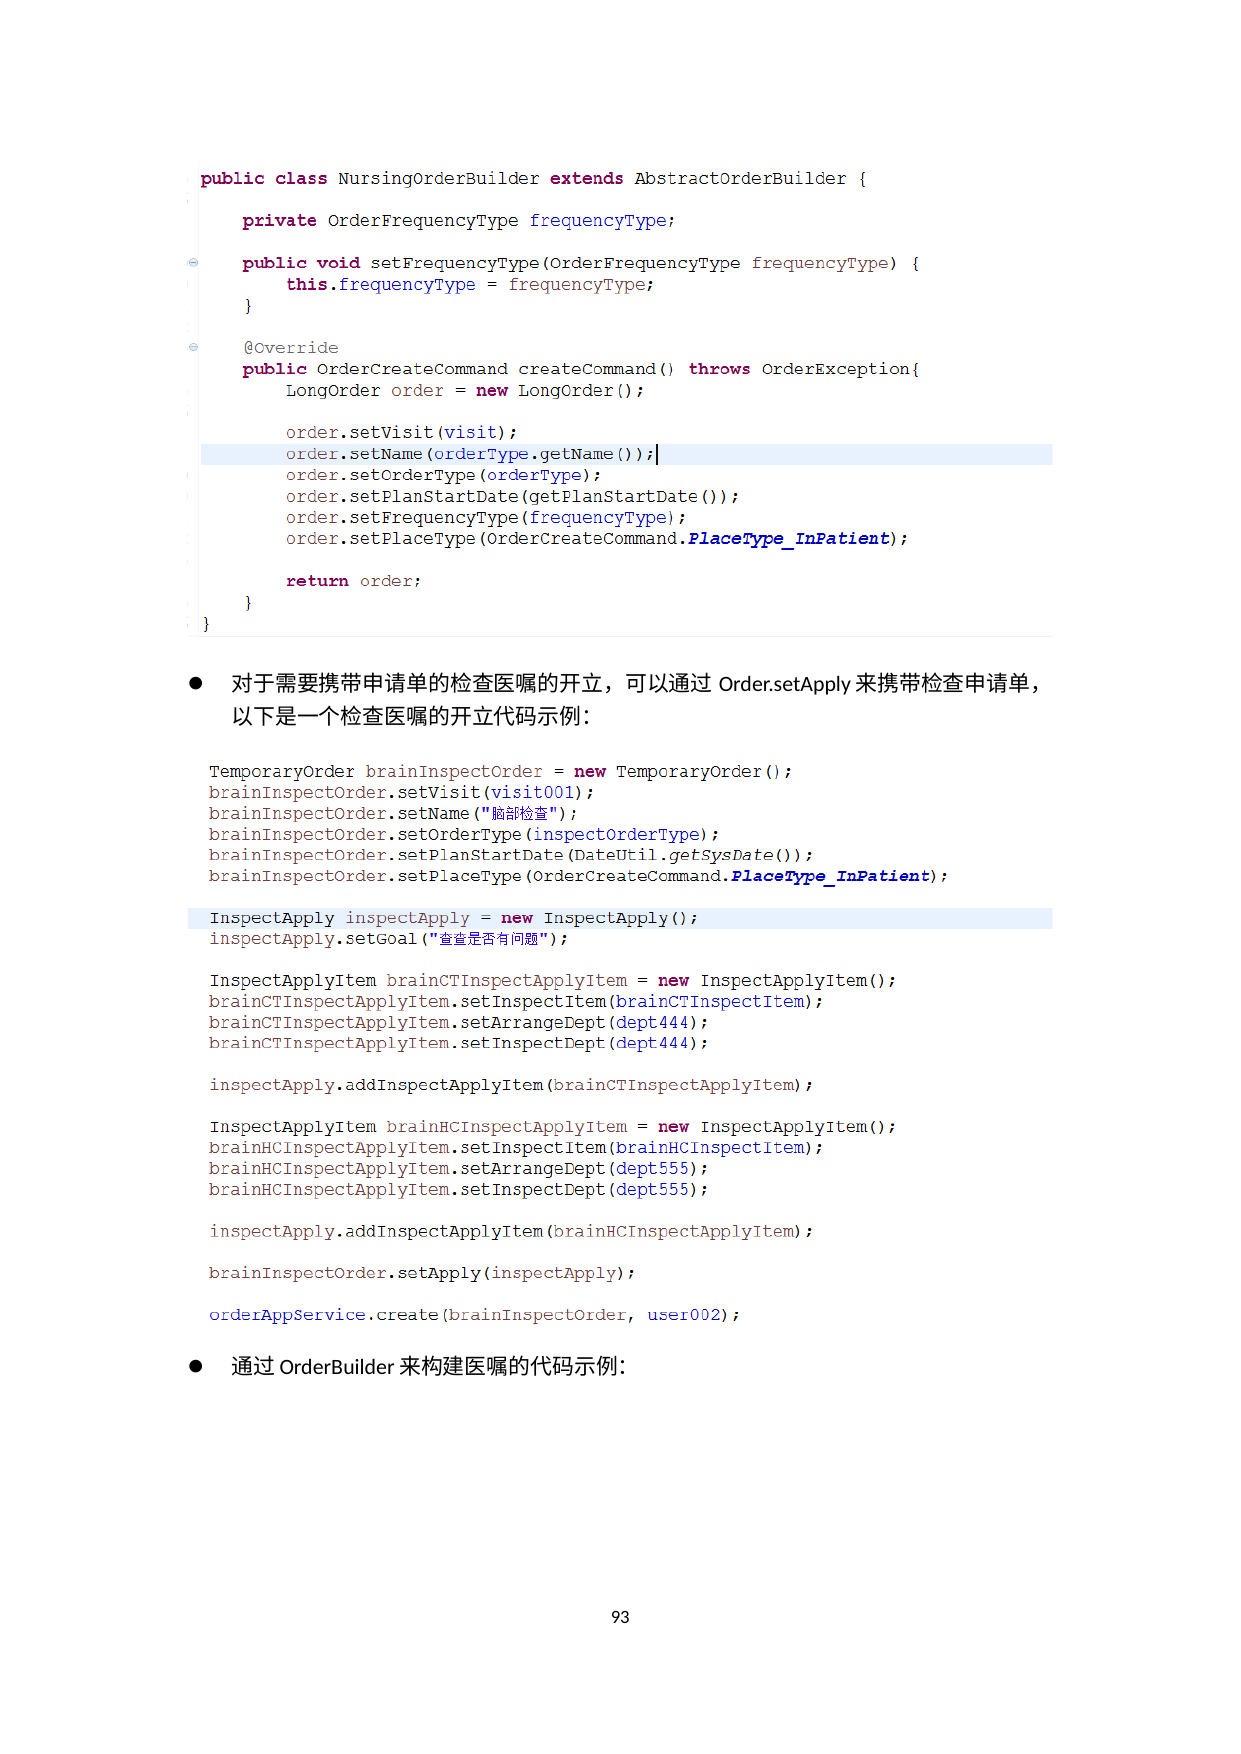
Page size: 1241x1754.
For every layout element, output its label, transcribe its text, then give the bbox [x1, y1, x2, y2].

list 对于需要携带申请单的检查医嘱的开立，可以通过Order.setApply来携带检查申请单，以下是一个检查医嘱的开立代码示例： [187, 666, 1053, 731]
picture [187, 747, 1053, 1331]
list 通过OrderBuilder来构建医嘱的代码示例： [187, 1348, 1053, 1381]
picture [187, 162, 1053, 637]
